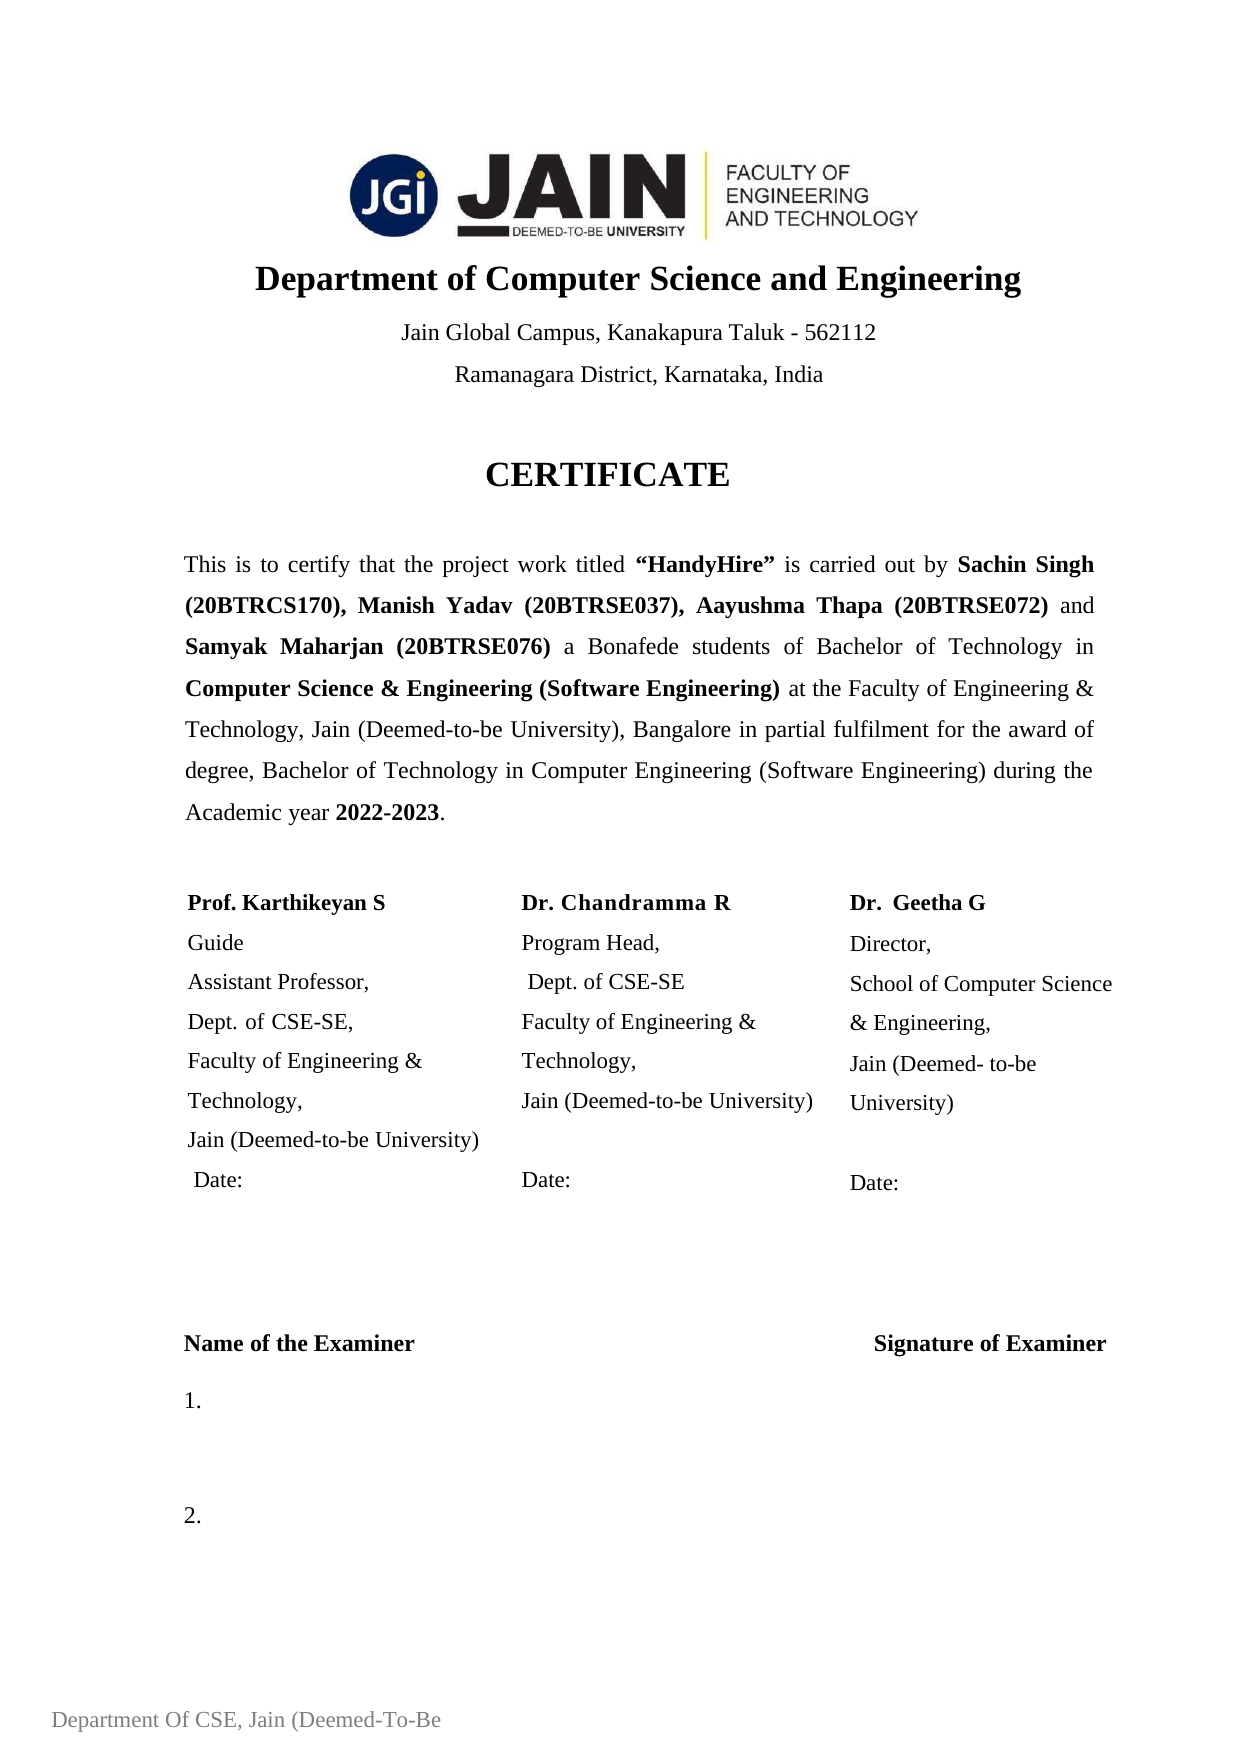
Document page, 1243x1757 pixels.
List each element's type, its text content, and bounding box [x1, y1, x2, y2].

text CERTIFICATE [193, 453, 1022, 494]
text Name of the Examiner Signature of Examiner [184, 1329, 1138, 1356]
text Department of Computer Science and Engineering [254, 257, 1022, 298]
table_header Dr. Chandramma R Program Head, Dept. of CSE-SE Faculty of Engineering & Technology, Jain (Deemed-to-be University) Date: [504, 889, 832, 1208]
text This is to certify that the project work titled “HandyHire” is carried out by Sachin Singh (20BTRCS170), Manish Yadav (20BTRSE037), Aayushma Thapa (20BTRSE072) and Samyak Maharjan (20BTRSE076) a Bonafede students of Bachelor of Technology in Computer Science & Engineering (Software Engineering) at the Faculty of Engineering & Technology, Jain (Deemed-to-be University), Bangalore in partial fulfilment for the award of degree, Bachelor of Technology in Computer Engineering (Software Engineering) during the Academic year 2022-2023. [184, 549, 1094, 825]
text Jain Global Campus, Kanakapura Taluk - 562112 Ramanagara District, Karnataka, India [400, 318, 878, 387]
picture [347, 147, 920, 245]
text 2. [184, 1501, 1138, 1528]
table_header Dr. Geetha G Director, School of Computer Science & Engineering, Jain (Deemed- to-be University) Date: [832, 889, 1113, 1208]
text 1. [184, 1386, 1138, 1414]
table_header Prof. Karthikeyan S Guide Assistant Professor, Dept. of CSE-SE, Faculty of Engineering & Technology, Jain (Deemed-to-be University) Date: [167, 889, 504, 1208]
